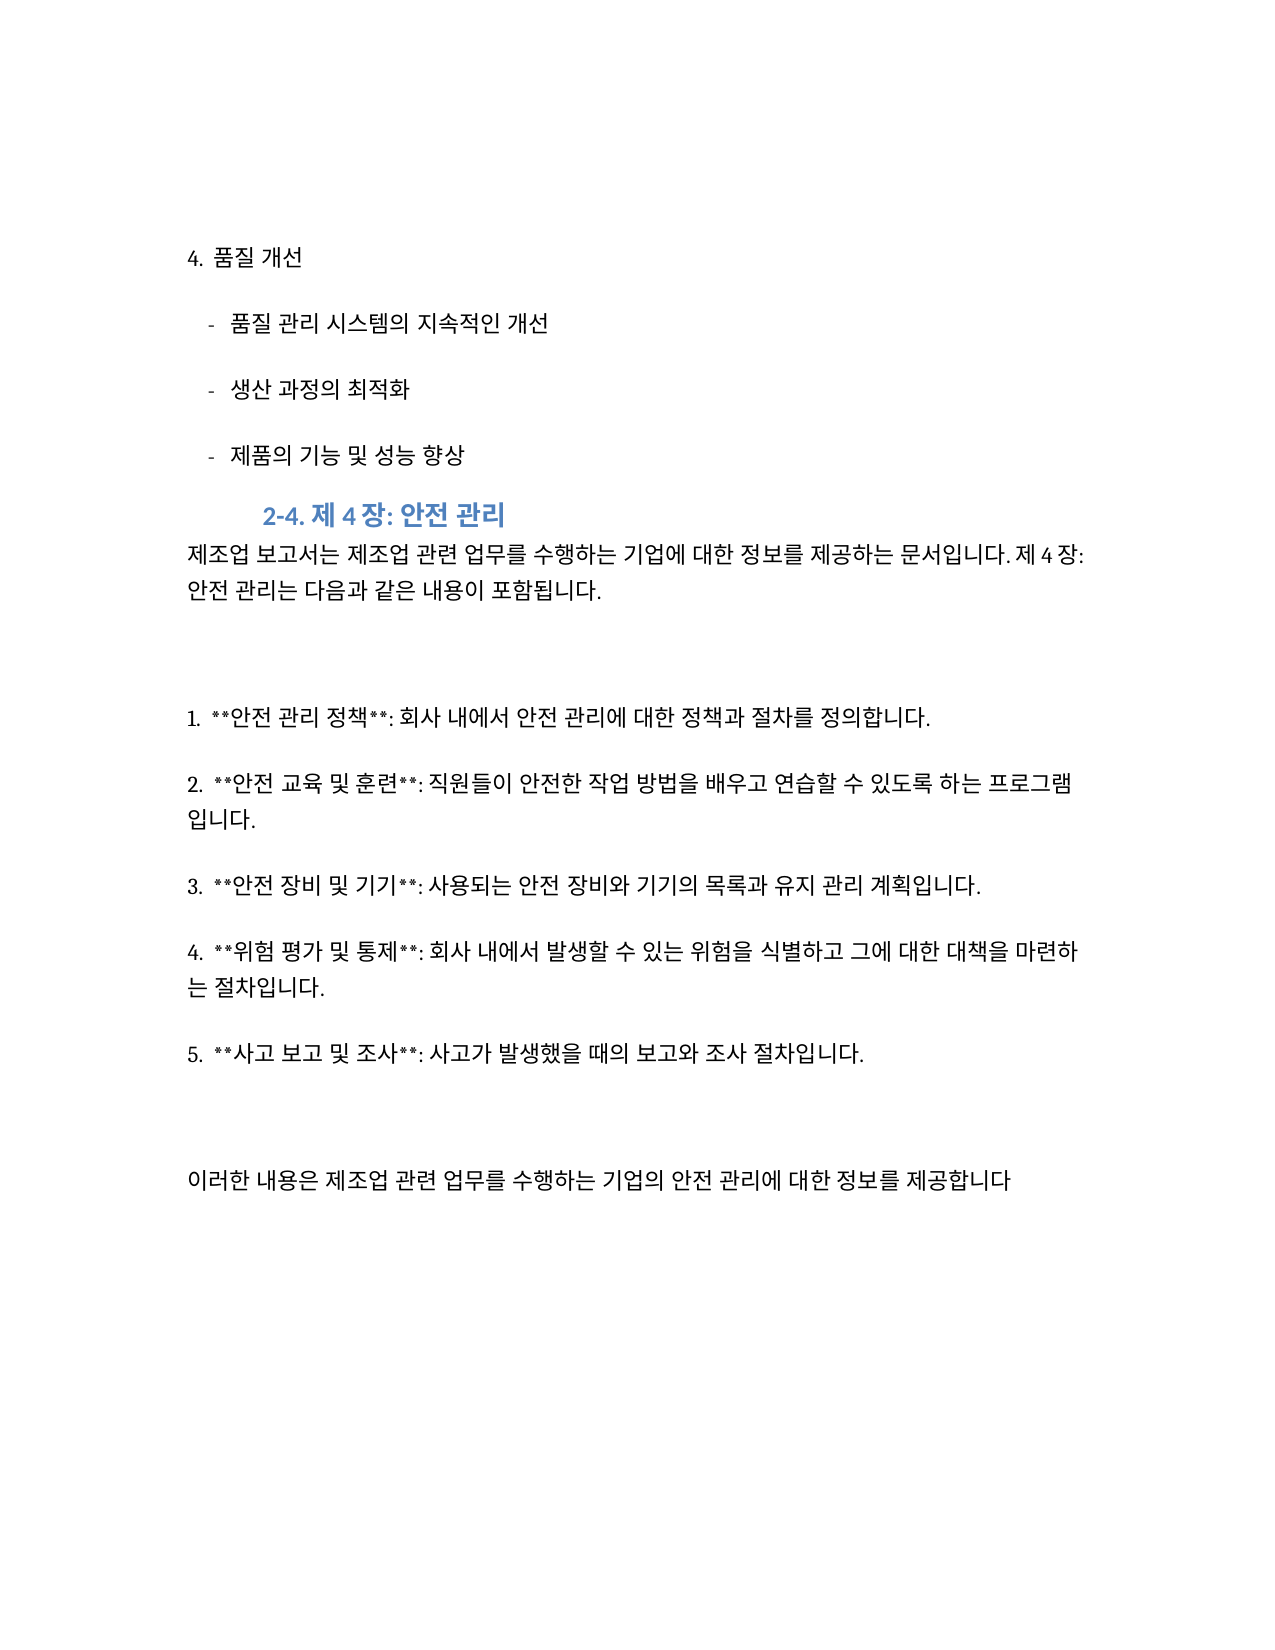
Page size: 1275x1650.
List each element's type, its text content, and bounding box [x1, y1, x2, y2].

text 제조업 보고서는 제조업 관련 업무를 수행하는 기업에 대한 정보를 제공하는 문서입니다. 제4장: 안전 관리는 다음과 같은 내용이 포함됩니다. 1. **안전 관리 정책**: 회사 내에서 안전 관리에 대한 정책과 절차를 정의합니다. 2. **안전 교육 및 훈련**: 직원들이 안전한 작업 방법을 배우고 연습할 수 있도록 하는 프로그램입니다. 3. **안전 장비 및 기기**: 사용되는 안전 장비와 기기의 목록과 유지 관리 계획입니다. 4. **위험 평가 및 통제**: 회사 내에서 발생할 수 있는 위험을 식별하고 그에 대한 대책을 마련하는 절차입니다. 5. **사고 보고 및 조사**: 사고가 발생했을 때의 보고와 조사 절차입니다. 이러한 내용은 제조업 관련 업무를 수행하는 기업의 안전 관리에 대한 정보를 제공합니다 [187, 539, 1087, 1196]
subtitle 2-4. 제4장: 안전 관리 [187, 497, 1087, 533]
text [187, 150, 1087, 471]
